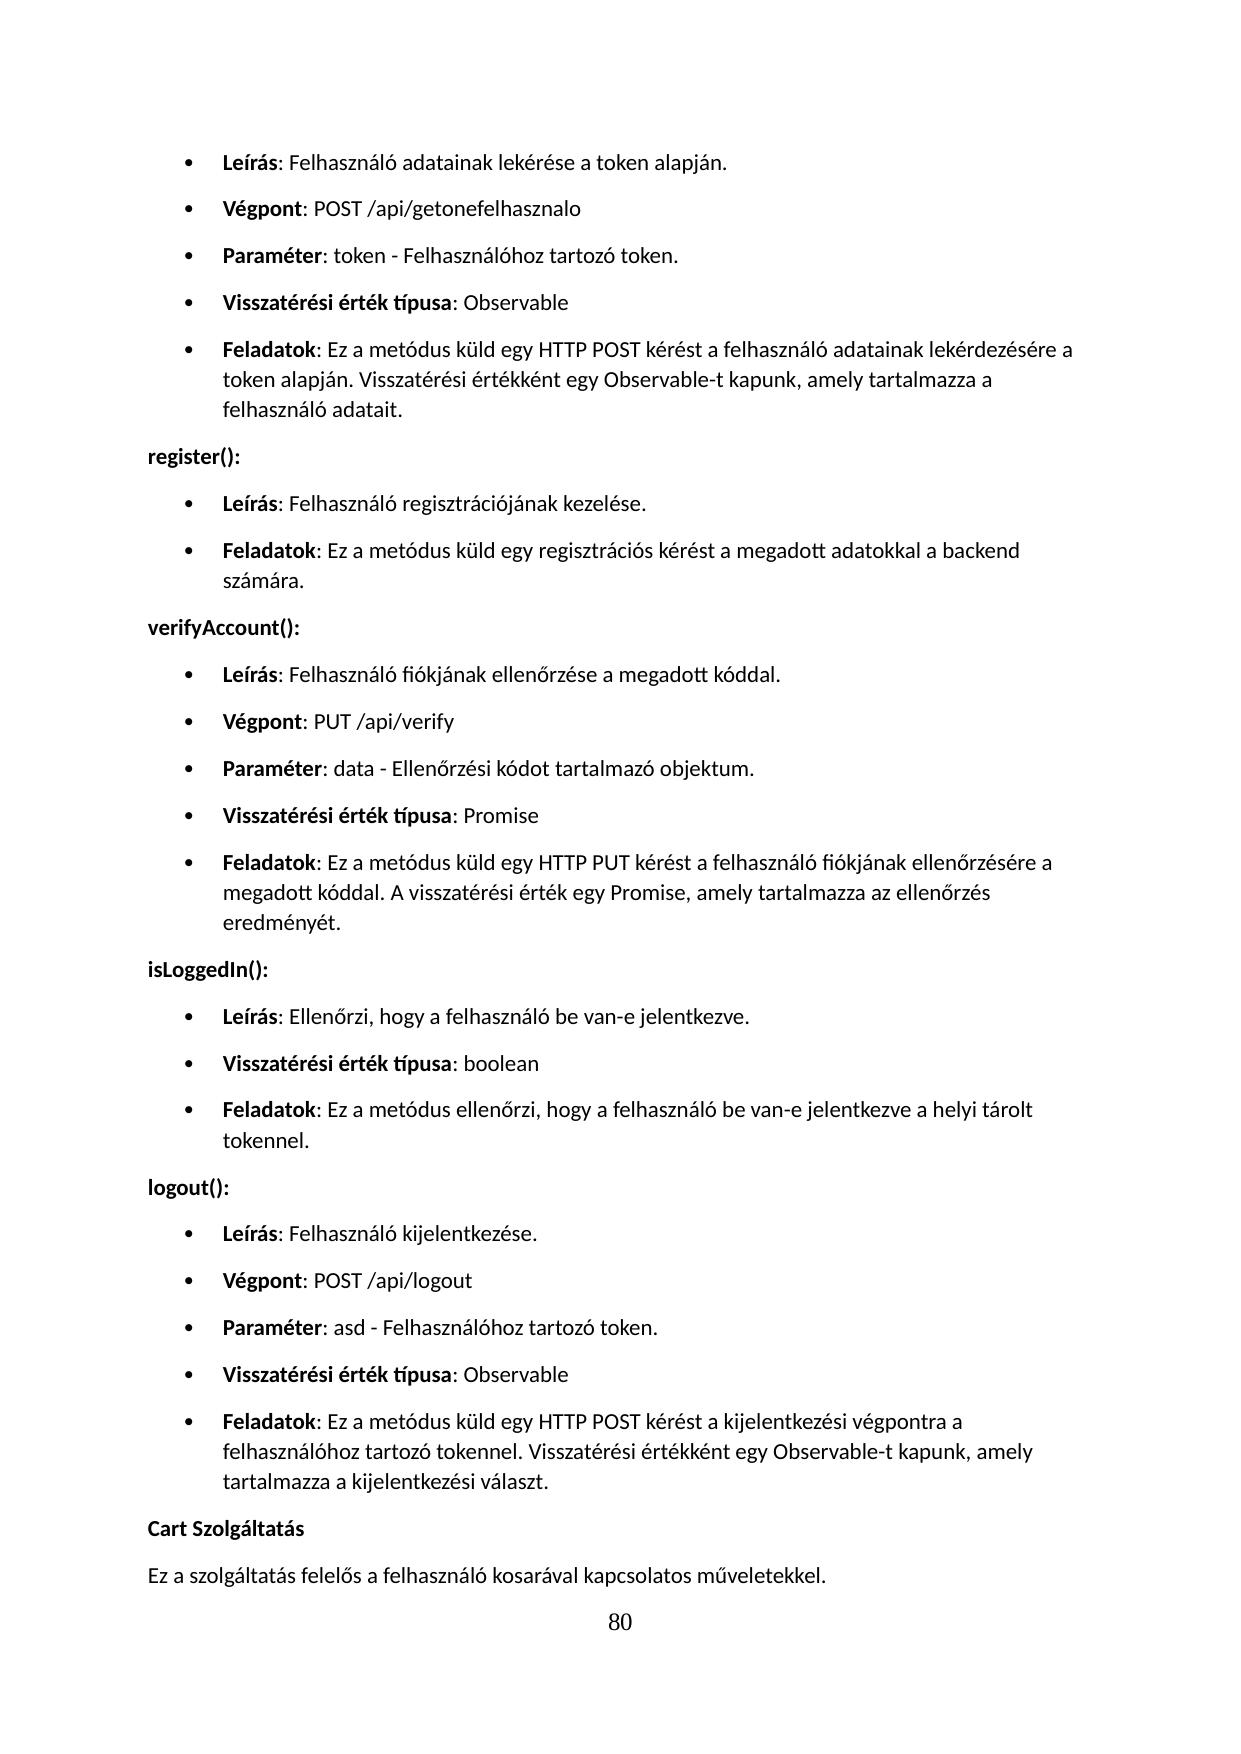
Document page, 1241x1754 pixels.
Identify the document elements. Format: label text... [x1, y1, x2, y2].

list Visszatérési érték típusa: boolean [185, 1049, 1093, 1077]
list Paraméter: asd - Felhasználóhoz tartozó token. [185, 1313, 1093, 1341]
text logout(): [148, 1173, 1093, 1201]
list Feladatok: Ez a metódus küld egy HTTP POST kérést a kijelentkezési végpontra a felhasználóhoz tartozó tokennel. Visszatérési értékként egy Observable-t kapunk, amely tartalmazza a kijelentkezési választ. [185, 1407, 1093, 1495]
list Leírás: Felhasználó kijelentkezése. [185, 1219, 1093, 1247]
list Végpont: POST /api/getonefelhasznalo [185, 194, 1093, 222]
text Cart Szolgáltatás [148, 1514, 1093, 1542]
text verifyAccount(): [148, 613, 1093, 641]
list Visszatérési érték típusa: Observable [185, 1360, 1093, 1388]
list Végpont: PUT /api/verify [185, 707, 1093, 735]
list Visszatérési érték típusa: Promise [185, 801, 1093, 829]
list Feladatok: Ez a metódus küld egy HTTP POST kérést a felhasználó adatainak lekérdezésére a token alapján. Visszatérési értékként egy Observable-t kapunk, amely tartalmazza a felhasználó adatait. [185, 335, 1093, 423]
list Leírás: Felhasználó fiókjának ellenőrzése a megadott kóddal. [185, 660, 1093, 688]
list Paraméter: token - Felhasználóhoz tartozó token. [185, 241, 1093, 269]
list Leírás: Ellenőrzi, hogy a felhasználó be van-e jelentkezve. [185, 1002, 1093, 1030]
text isLoggedIn(): [148, 955, 1093, 983]
text register(): [148, 442, 1093, 470]
list Végpont: POST /api/logout [185, 1266, 1093, 1294]
list Leírás: Felhasználó adatainak lekérése a token alapján. [185, 148, 1093, 176]
list Leírás: Felhasználó regisztrációjának kezelése. [185, 489, 1093, 517]
list Feladatok: Ez a metódus ellenőrzi, hogy a felhasználó be van-e jelentkezve a helyi tárolt tokennel. [185, 1096, 1093, 1154]
list Feladatok: Ez a metódus küld egy HTTP PUT kérést a felhasználó fiókjának ellenőrzésére a megadott kóddal. A visszatérési érték egy Promise, amely tartalmazza az ellenőrzés eredményét. [185, 848, 1093, 936]
list Feladatok: Ez a metódus küld egy regisztrációs kérést a megadott adatokkal a backend számára. [185, 536, 1093, 594]
list Visszatérési érték típusa: Observable [185, 288, 1093, 316]
text Ez a szolgáltatás felelős a felhasználó kosarával kapcsolatos műveletekkel. [148, 1561, 1093, 1589]
list Paraméter: data - Ellenőrzési kódot tartalmazó objektum. [185, 754, 1093, 782]
